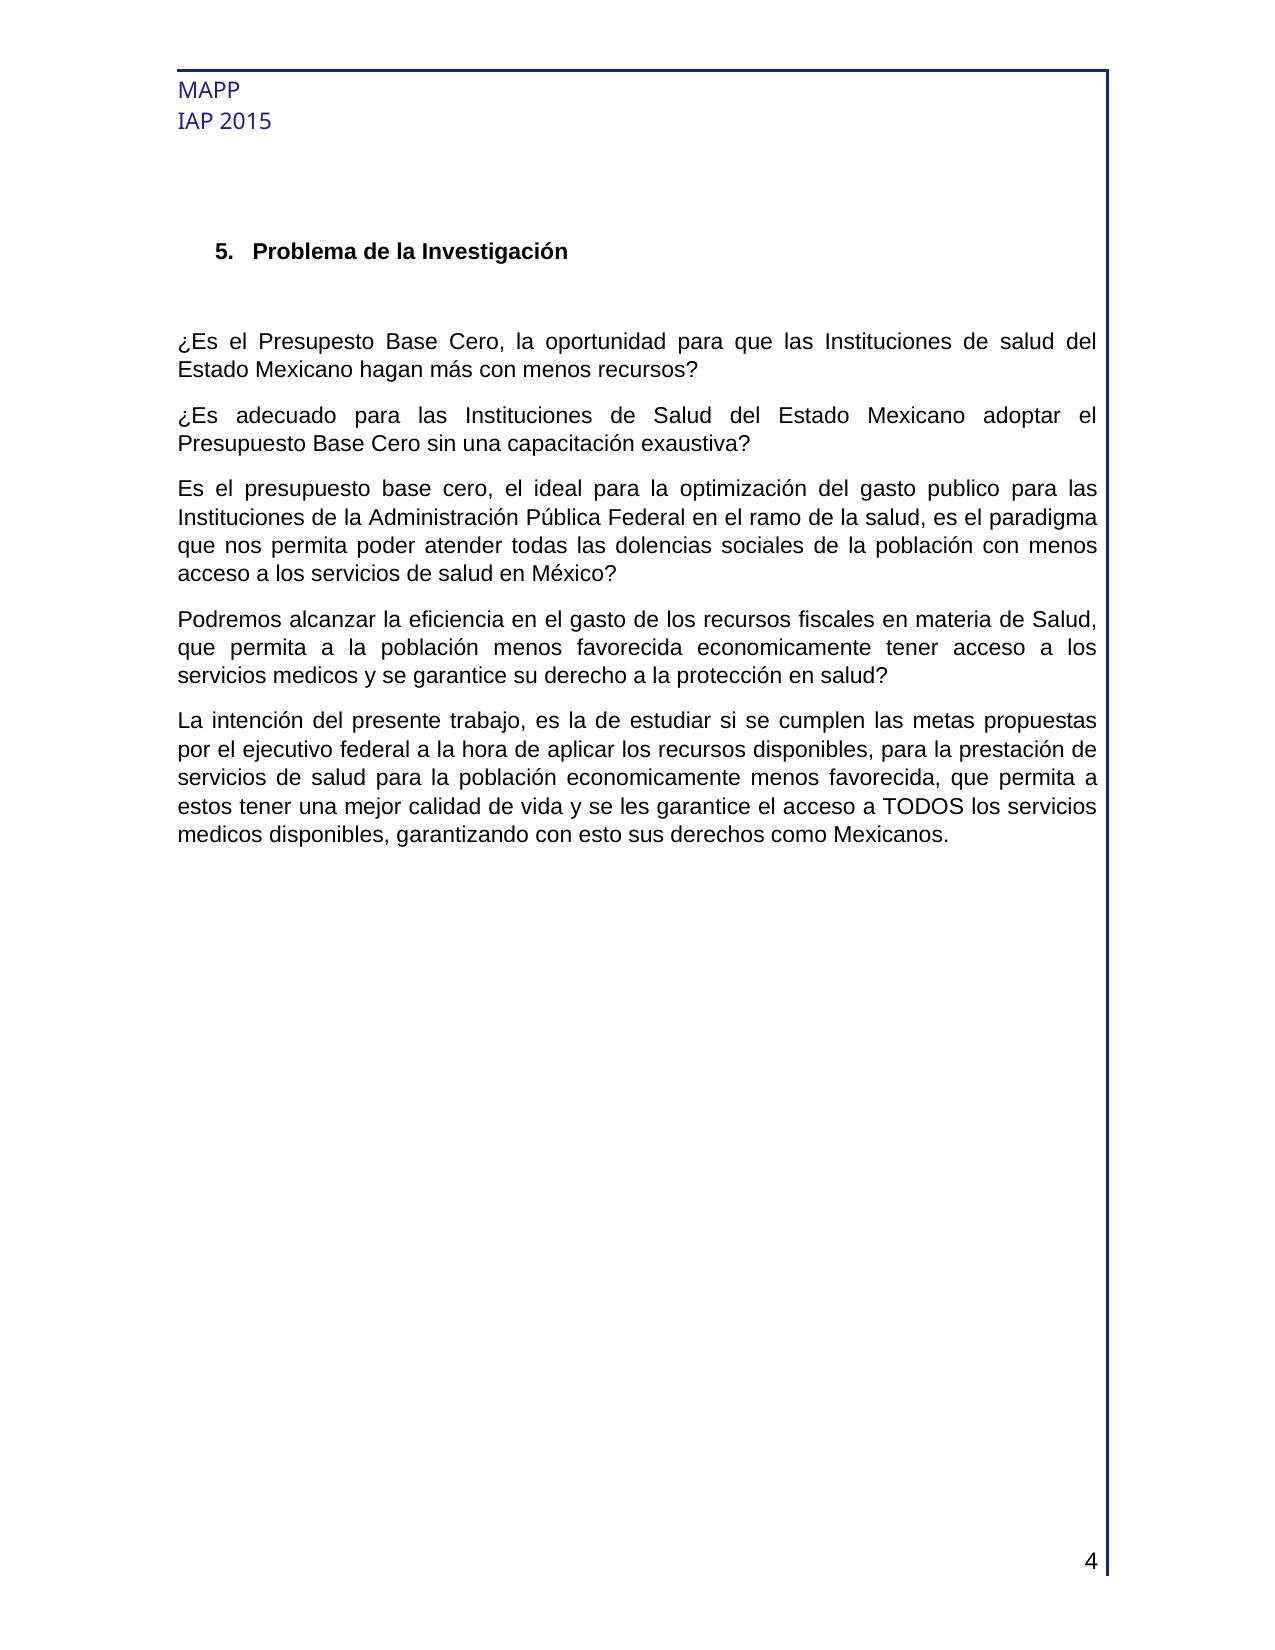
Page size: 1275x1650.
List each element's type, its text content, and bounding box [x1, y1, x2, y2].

text La intención del presente trabajo, es la de estudiar si se cumplen las metas propuestas por el ejecutivo federal a la hora de aplicar los recursos disponibles, para la prestación de servicios de salud para la población economicamente menos favorecida, que permita a estos tener una mejor calidad de vida y se les garantice el acceso a TODOS los servicios medicos disponibles, garantizando con esto sus derechos como Mexicanos. [177, 707, 1098, 848]
text Es el presupuesto base cero, el ideal para la optimización del gasto publico para las Instituciones de la Administración Pública Federal en el ramo de la salud, es el paradigma que nos permita poder atender todas las dolencias sociales de la población con menos acceso a los servicios de salud en México? [177, 475, 1098, 587]
text ¿Es adecuado para las Instituciones de Salud del Estado Mexicano adoptar el Presupuesto Base Cero sin una capacitación exaustiva? [177, 402, 1098, 456]
text ¿Es el Presupesto Base Cero, la oportunidad para que las Instituciones de salud del Estado Mexicano hagan más con menos recursos? [177, 328, 1098, 383]
text Podremos alcanzar la eficiencia en el gasto de los recursos fiscales en materia de Salud, que permita a la población menos favorecida economicamente tener acceso a los servicios medicos y se garantice su derecho a la protección en salud? [177, 606, 1098, 689]
list Problema de la Investigación [215, 238, 1098, 264]
